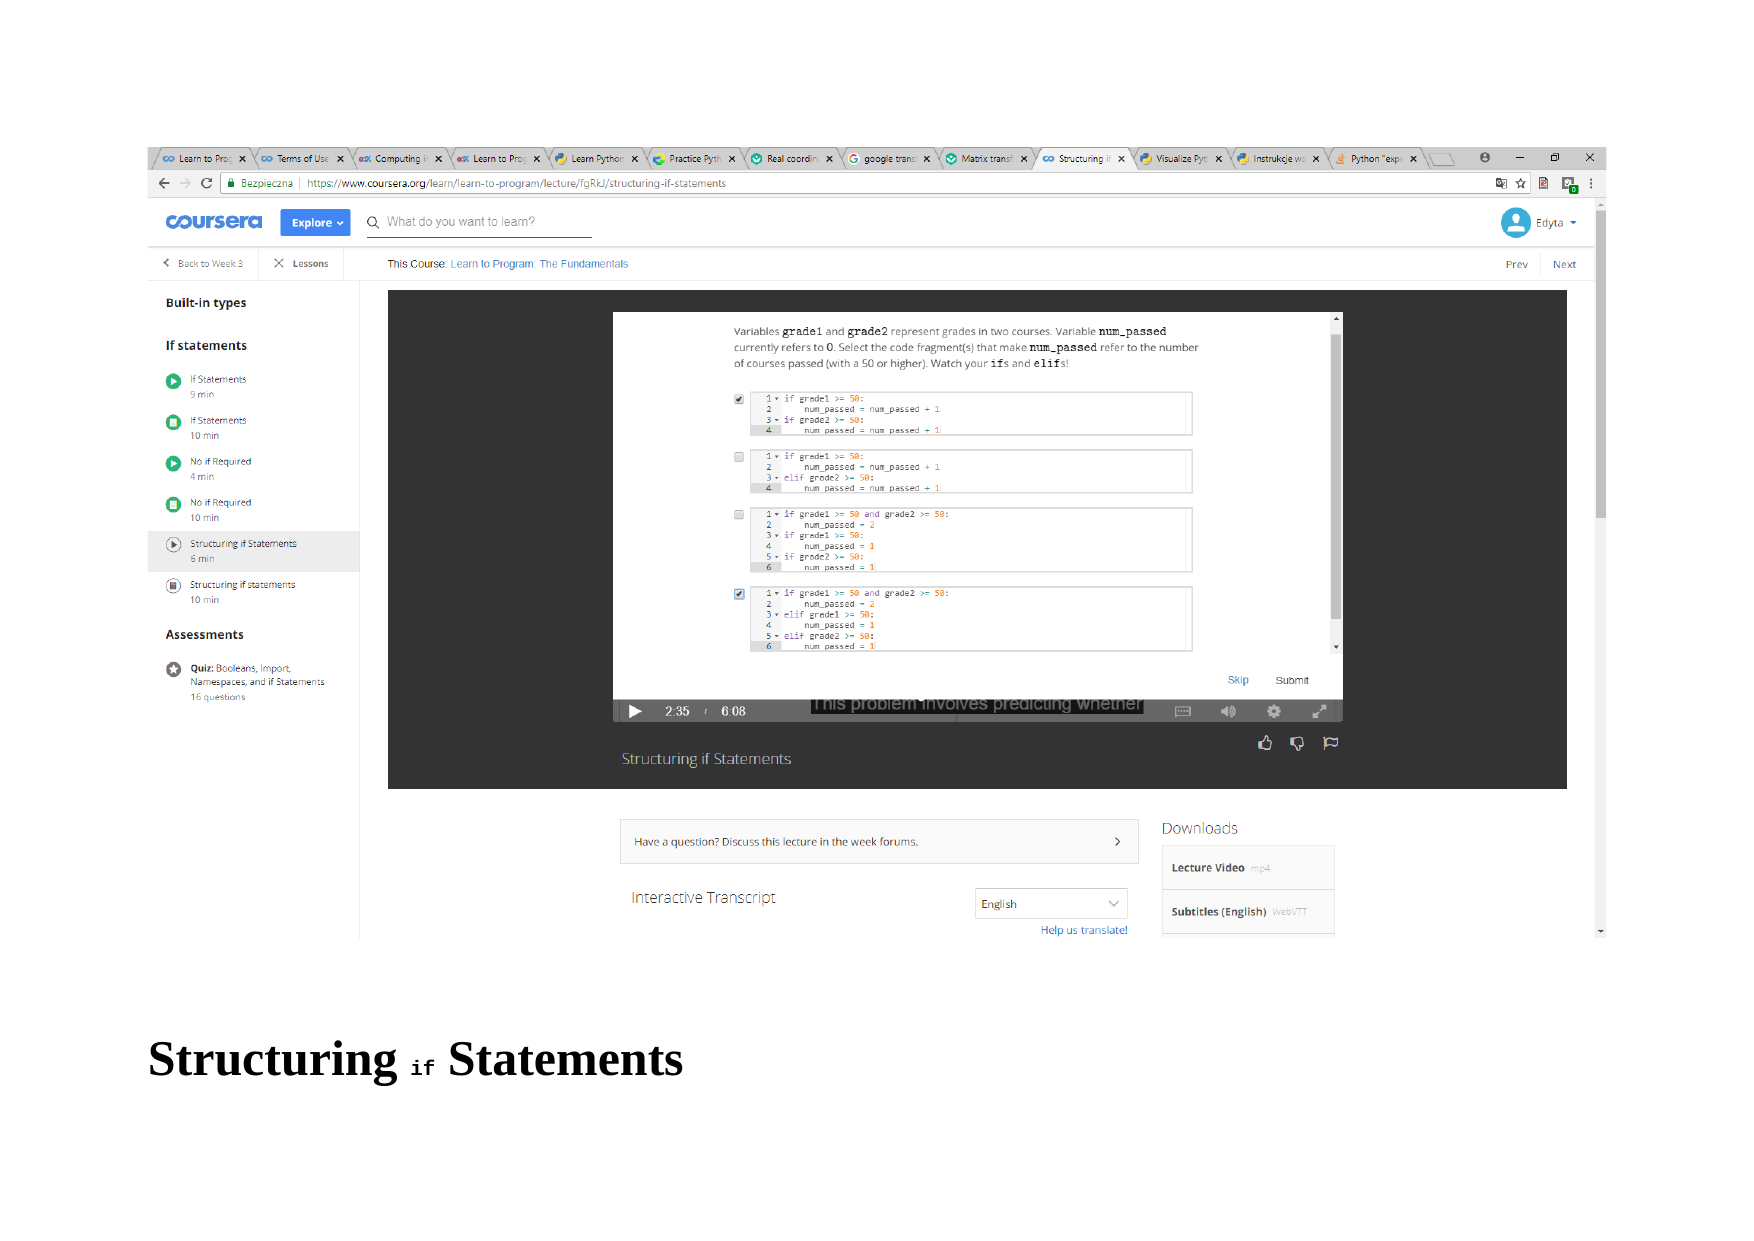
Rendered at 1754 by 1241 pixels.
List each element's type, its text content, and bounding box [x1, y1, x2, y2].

subtitle Structuring if Statements [148, 1028, 1606, 1086]
picture [147, 147, 1607, 938]
